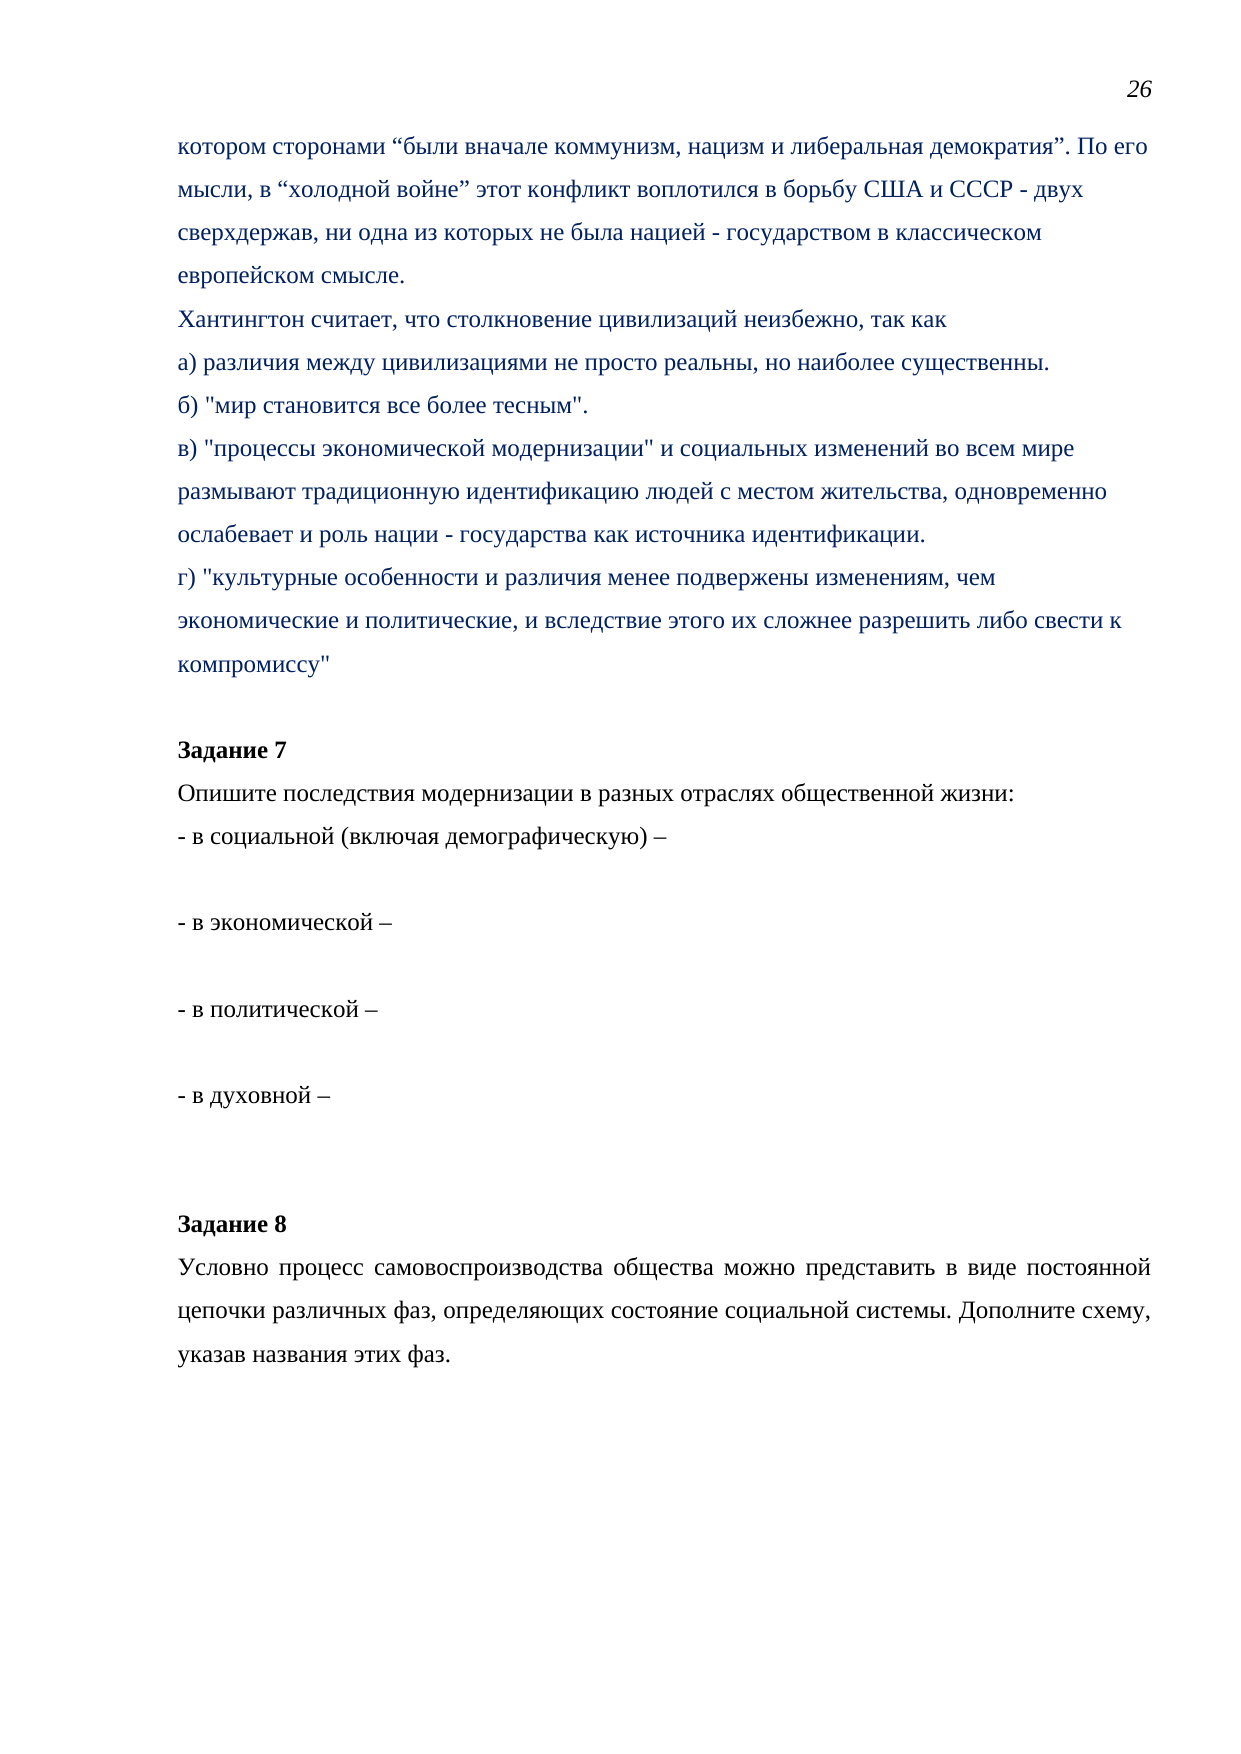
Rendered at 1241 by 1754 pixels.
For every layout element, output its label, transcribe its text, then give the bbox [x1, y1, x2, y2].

text Условно процесс самовоспроизводства общества можно представить в виде постоянной цепочки различных фаз, определяющих состояние социальной системы. Дополните схему, указав названия этих фаз. [177, 1252, 1152, 1367]
text а) различия между цивилизациями не просто реальны, но наиболее существенны. [177, 347, 1152, 376]
text Задание 7 [177, 735, 1152, 764]
text Хантингтон считает, что столкновение цивилизаций неизбежно, так как [177, 304, 1152, 332]
text в) "процессы экономической модернизации" и социальных изменений во всем мире размывают традиционную идентификацию людей с местом жительства, одновременно ослабевает и роль нации - государства как источника идентификации. [177, 433, 1152, 548]
text - в духовной – [177, 1080, 1152, 1109]
text Задание 8 [177, 1209, 1152, 1238]
text - в социальной (включая демографическую) – [177, 821, 1152, 850]
text - в политической – [177, 994, 1152, 1022]
text Опишите последствия модернизации в разных отраслях общественной жизни: [177, 778, 1152, 807]
text б) "мир становится все более тесным". [177, 390, 1152, 419]
text - в экономической – [177, 907, 1152, 936]
text г) "культурные особенности и различия менее подвержены изменениям, чем экономические и политические, и вследствие этого их сложнее разрешить либо свести к компромиссу" [177, 562, 1152, 677]
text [177, 131, 1152, 289]
